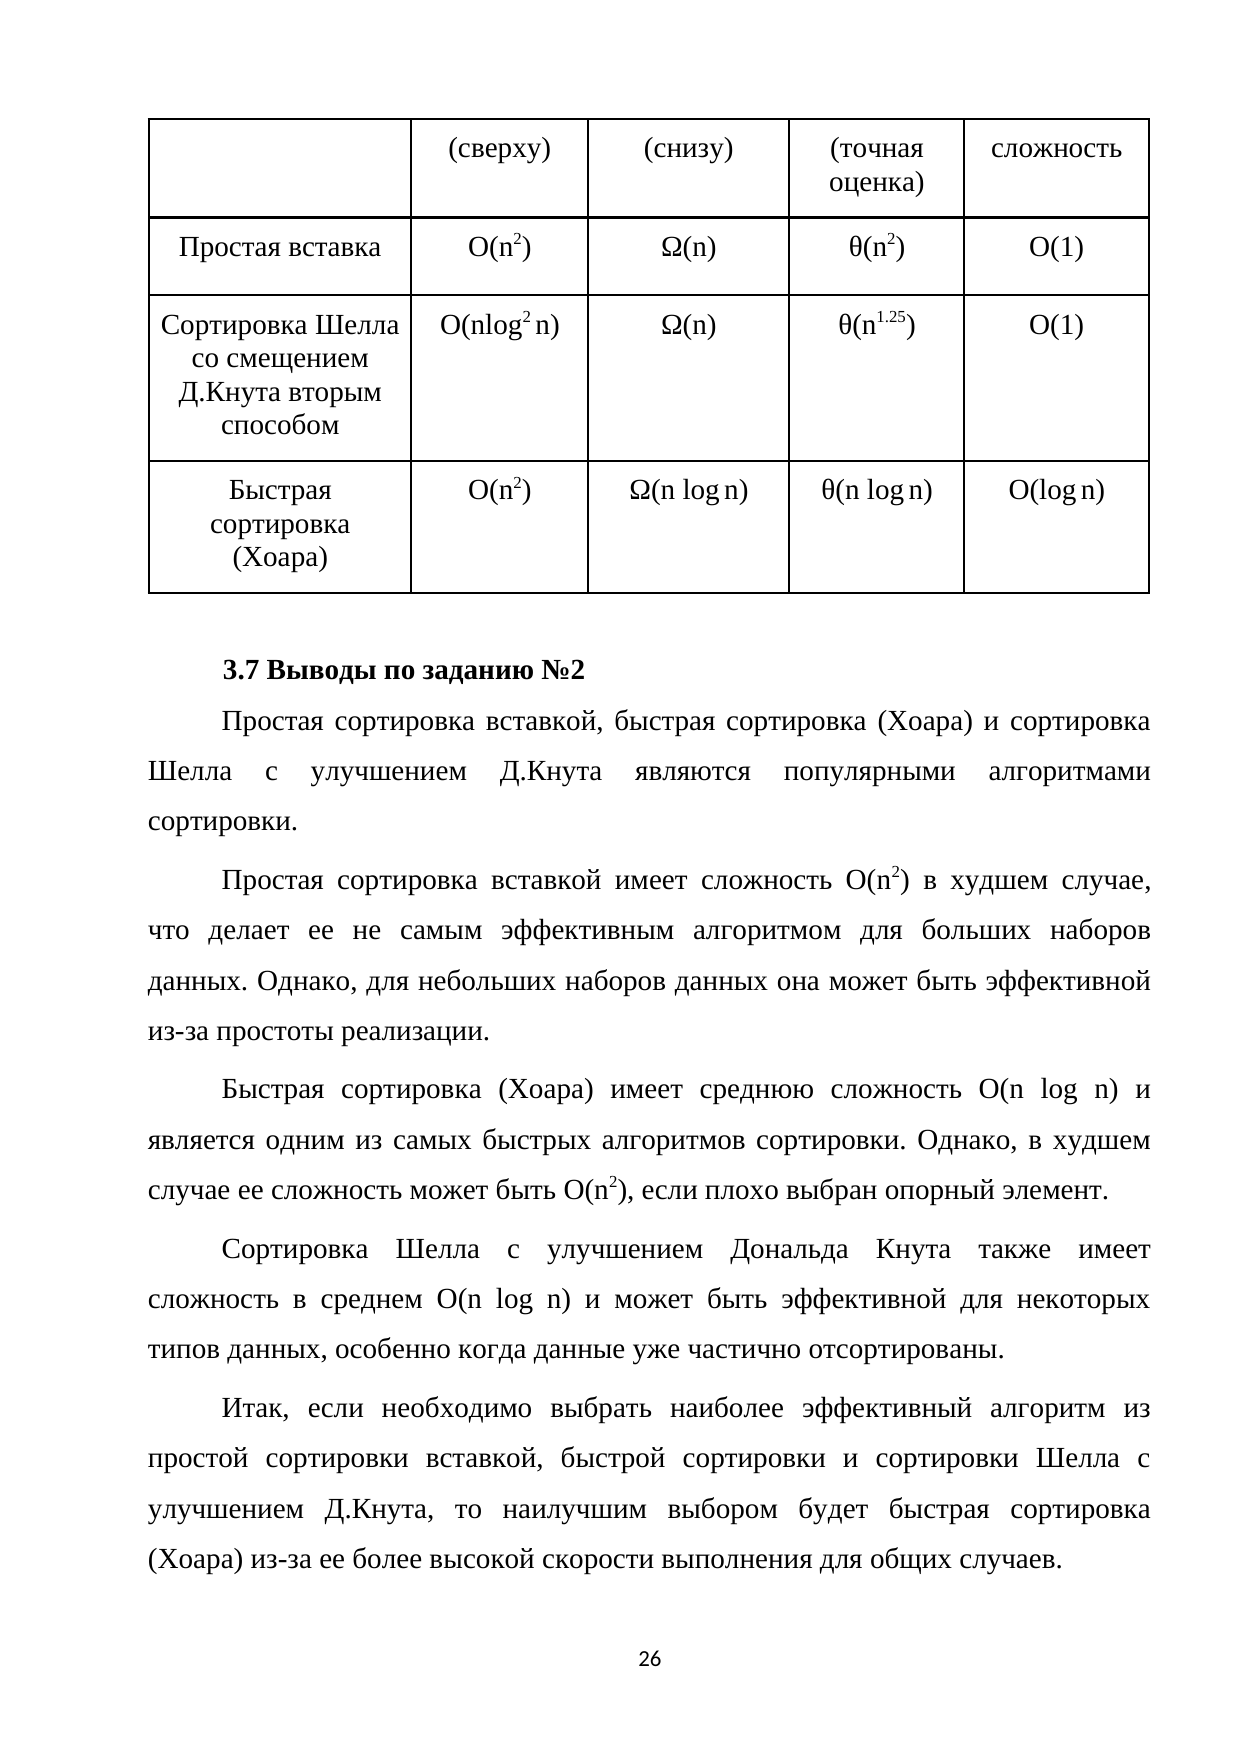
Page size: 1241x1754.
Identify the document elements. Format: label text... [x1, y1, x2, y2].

text Простая сортировка вставкой, быстрая сортировка (Хоара) и сортировка Шелла с улучшением Д.Кнута являются популярными алгоритмами сортировки. [148, 703, 1152, 837]
table_cell Быстрая сортировка (Хоара) [150, 462, 410, 592]
text Сортировка Шелла с улучшением Дональда Кнута также имеет сложность в среднем O(n log n) и может быть эффективной для некоторых типов данных, особенно когда данные уже частично отсортированы. [148, 1231, 1152, 1365]
table_cell О(nlog2 n) [412, 296, 587, 460]
table_cell Сортировка Шелла со смещением Д.Кнута вторым способом [150, 296, 410, 460]
text Быстрая сортировка (Хоара) имеет среднюю сложность O(n log n) и является одним из самых быстрых алгоритмов сортировки. Однако, в худшем случае ее сложность может быть O(n2), если плохо выбран опорный элемент. [148, 1072, 1152, 1206]
table_cell О(n2) [412, 462, 587, 592]
table_cell Ω(n) [589, 296, 788, 460]
table_cell Ω(n log n) [589, 462, 788, 592]
table_cell Ω(n) [589, 219, 788, 294]
table_cell О(1) [965, 296, 1148, 460]
text Итак, если необходимо выбрать наиболее эффективный алгоритм из простой сортировки вставкой, быстрой сортировки и сортировки Шелла с улучшением Д.Кнута, то наилучшим выбором будет быстрая сортировка (Хоара) из-за ее более высокой скорости выполнения для общих случаев. [148, 1390, 1152, 1574]
subtitle 3.7 Выводы по заданию №2 [148, 652, 1152, 686]
text Простая сортировка вставкой имеет сложность O(n2) в худшем случае, что делает ее не самым эффективным алгоритмом для больших наборов данных. Однако, для небольших наборов данных она может быть эффективной из-за простоты реализации. [148, 862, 1152, 1046]
table_cell θ(n log n) [790, 462, 963, 592]
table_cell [412, 120, 587, 216]
table_cell Простая вставка [150, 219, 410, 294]
table_cell Ёмкостная сложность [965, 120, 1148, 216]
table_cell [589, 120, 788, 216]
table_cell О(log n) [965, 462, 1148, 592]
table_cell θ(n2) [790, 219, 963, 294]
table_cell θ(n1.25) [790, 296, 963, 460]
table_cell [790, 120, 963, 216]
table_cell О(1) [965, 219, 1148, 294]
table_cell О(n2) [412, 219, 587, 294]
